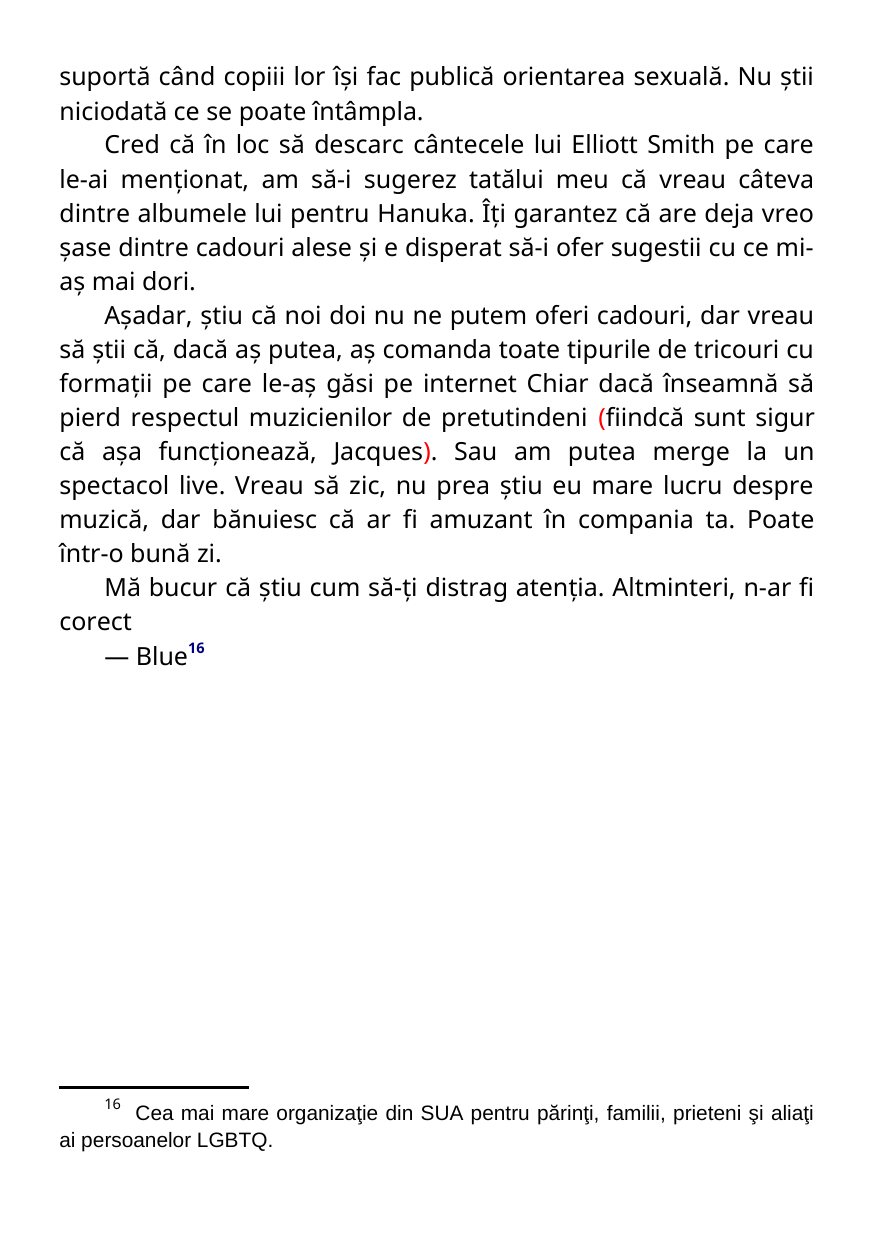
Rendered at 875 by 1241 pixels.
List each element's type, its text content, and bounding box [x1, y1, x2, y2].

text — Blue [59, 638, 815, 672]
text Cred că în loc să descarc cântecele lui Elliott Smith pe care le-ai menţionat, am să-i sugerez tatălui meu că vreau câteva dintre albumele lui pentru Hanuka. Îţi garantez că are deja vreo şase dintre cadouri alese şi e disperat să-i ofer sugestii cu ce mi-aş mai dori. [59, 127, 815, 297]
text Mă bucur că ştiu cum să-ţi distrag atenţia. Altminteri, n-ar fi corect [59, 570, 815, 638]
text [59, 59, 815, 127]
text Aşadar, ştiu că noi doi nu ne putem oferi cadouri, dar vreau să ştii că, dacă aş putea, aş comanda toate tipurile de tricouri cu formaţii pe care le-aş găsi pe internet Chiar dacă înseamnă să pierd respectul muzicienilor de pretutindeni (fiindcă sunt sigur că aşa funcţionează, Jacques). Sau am putea merge la un spectacol live. Vreau să zic, nu prea ştiu eu mare lucru despre muzică, dar bănuiesc că ar fi amuzant în compania ta. Poate într-o bună zi. [59, 297, 815, 570]
